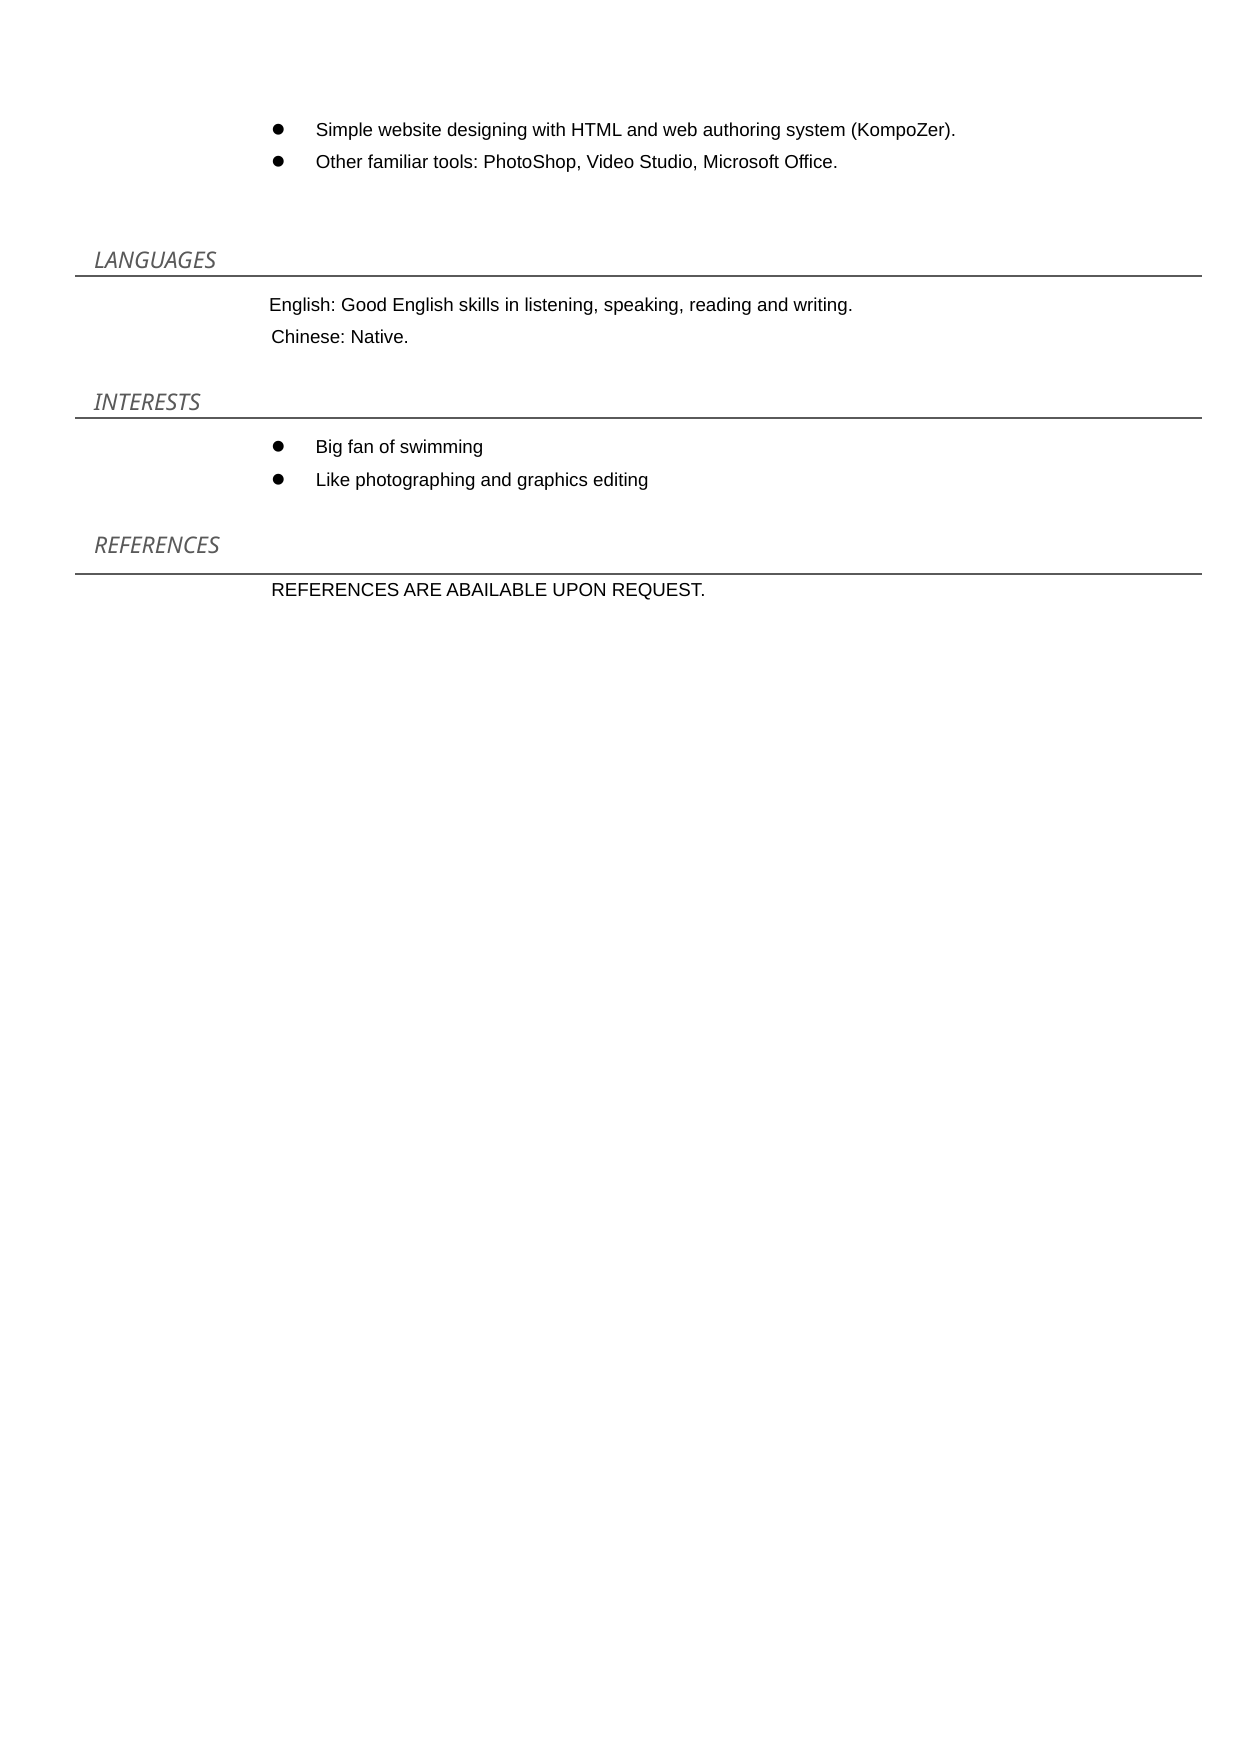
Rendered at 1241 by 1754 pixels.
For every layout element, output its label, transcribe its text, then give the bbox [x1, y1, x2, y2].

text English: Good English skills in listening, speaking, reading and writing. [254, 288, 1125, 321]
list Other familiar tools: PhotoShop, Video Studio, Microsoft Office. [271, 146, 1125, 178]
text Chinese: Native. [271, 321, 1125, 353]
text REFERENCES [94, 528, 1125, 561]
list Big fan of swimming [271, 431, 1125, 463]
text REFERENCES ARE ABAILABLE UPON REQUEST. [271, 575, 1125, 606]
text INTERESTS [94, 386, 1125, 417]
list Simple website designing with HTML and web authoring system (KompoZer). [271, 113, 1125, 146]
text LANGUAGES [94, 243, 1125, 275]
list Like photographing and graphics editing [271, 463, 1125, 496]
